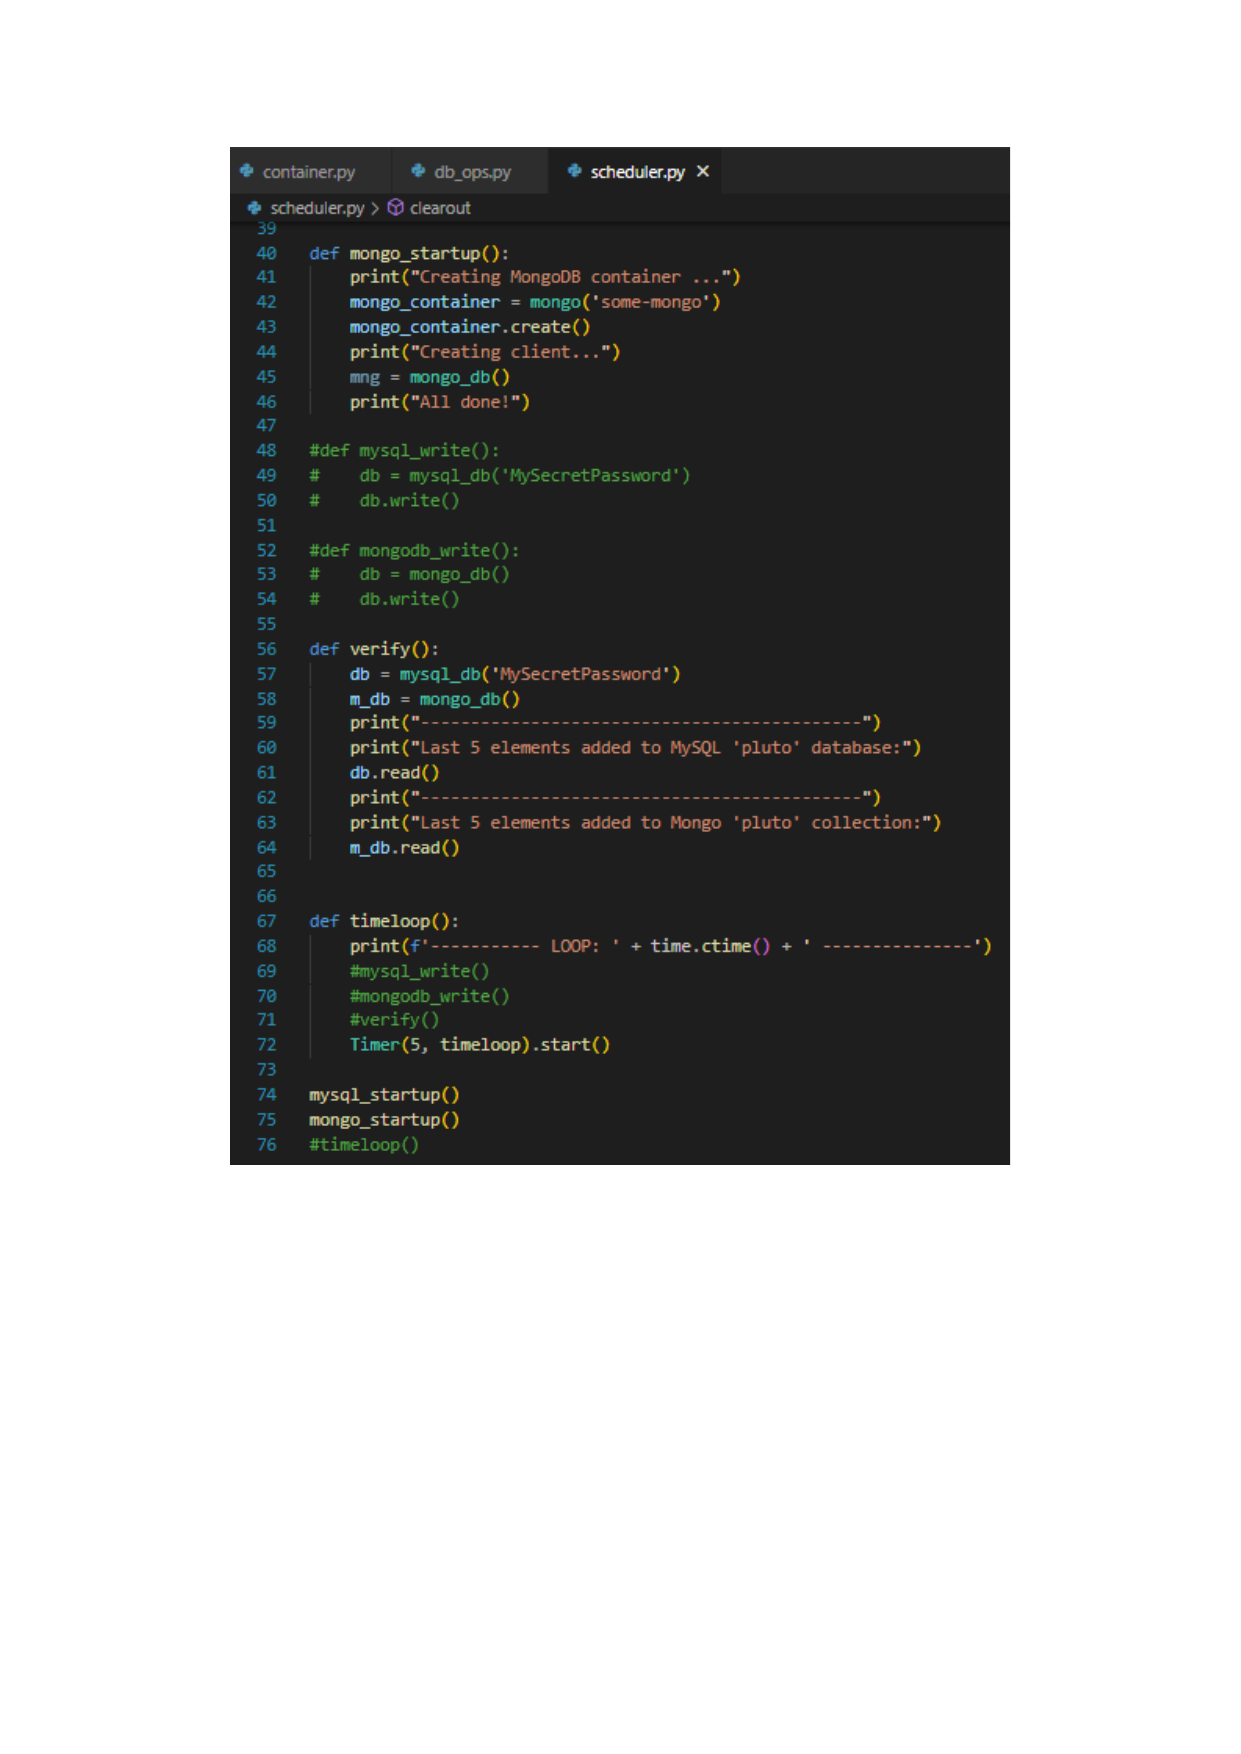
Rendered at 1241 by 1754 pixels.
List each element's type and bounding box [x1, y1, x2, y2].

picture [230, 147, 1011, 1165]
